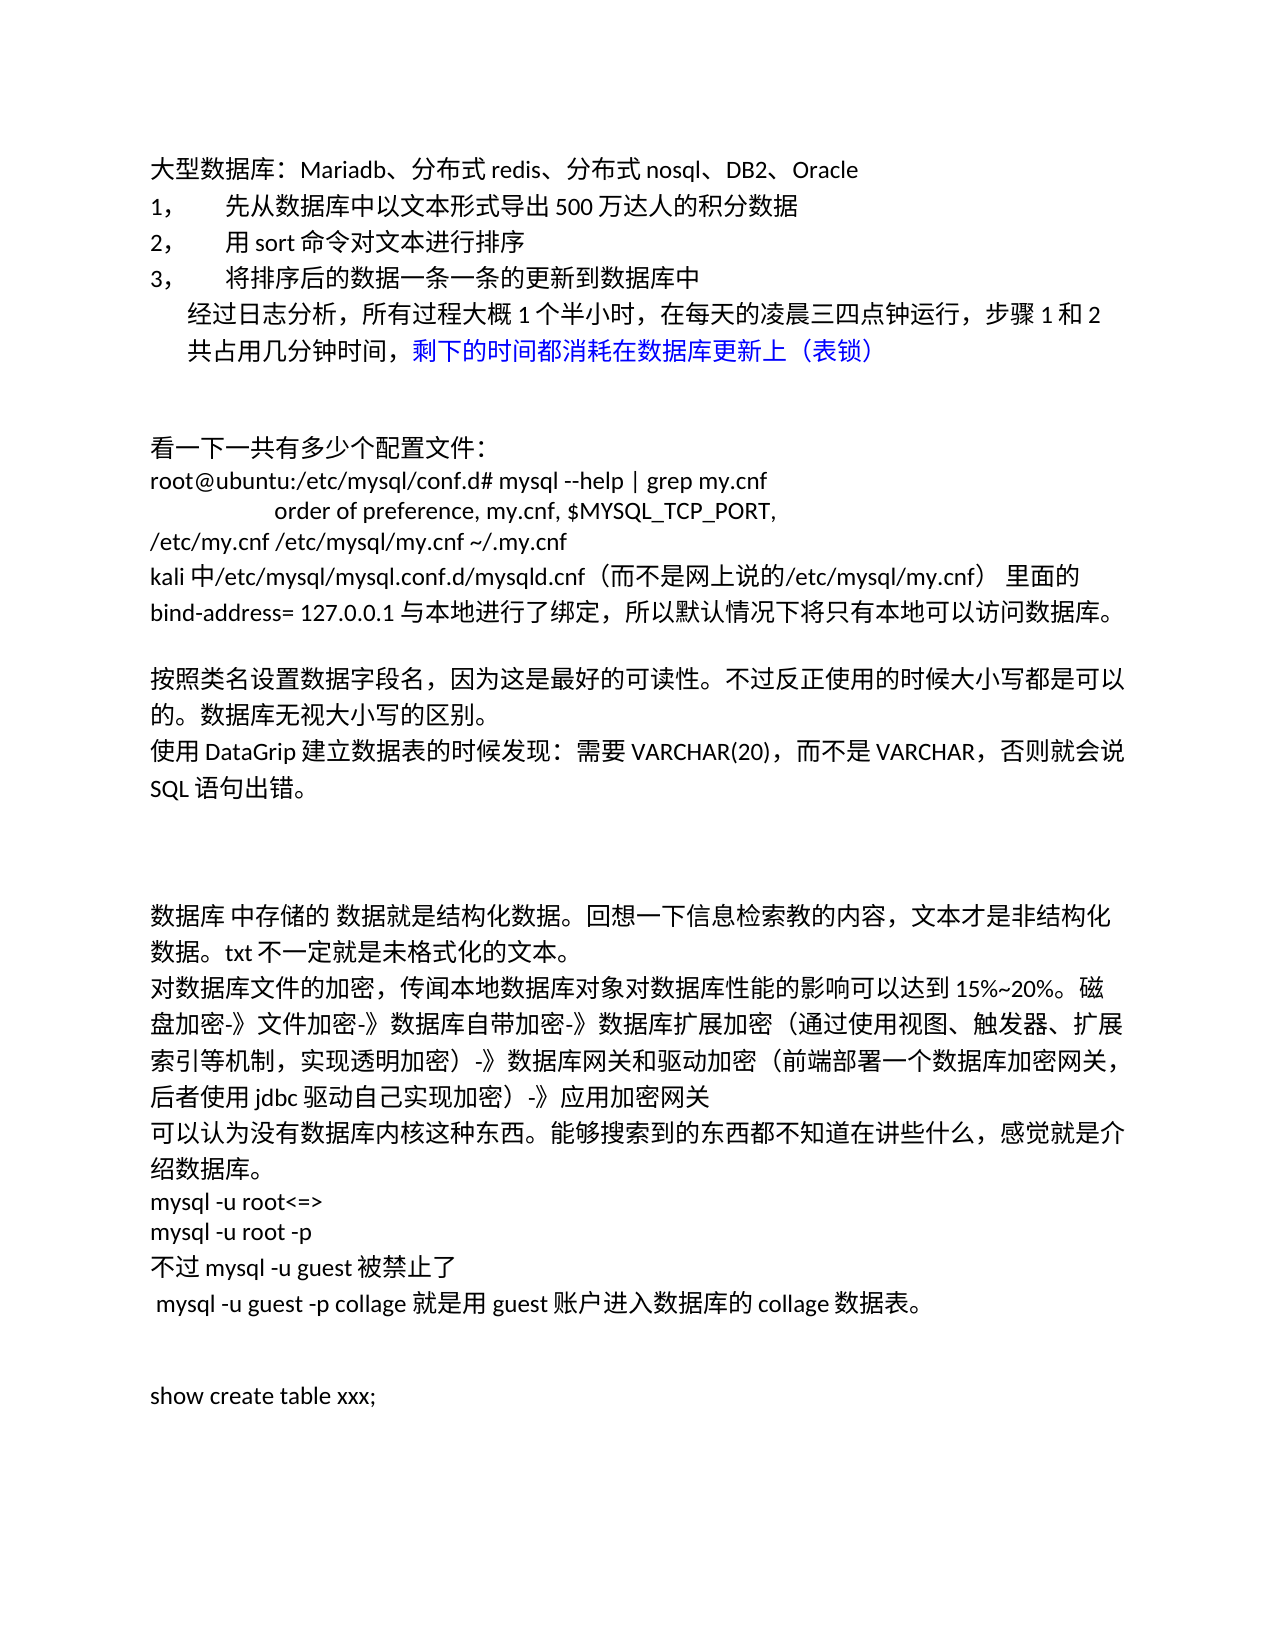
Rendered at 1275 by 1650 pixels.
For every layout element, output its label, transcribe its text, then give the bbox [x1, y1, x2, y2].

text 按照类名设置数据字段名，因为这是最好的可读性。不过反正使用的时候大小写都是可以的。数据库无视大小写的区别。 [150, 659, 1125, 732]
text root@ubuntu:/etc/mysql/conf.d# mysql --help | grep my.cnf [150, 465, 1125, 495]
text 大型数据库：Mariadb、分布式redis、分布式nosql、DB2、Oracle [150, 150, 1125, 186]
text kali中/etc/mysql/mysql.conf.d/mysqld.cnf（而不是网上说的/etc/mysql/my.cnf） 里面的bind-address= 127.0.0.1与本地进行了绑定，所以默认情况下将只有本地可以访问数据库。 [150, 556, 1125, 629]
text show create table xxx; [150, 1381, 1125, 1411]
text 不过mysql -u guest被禁止了 [150, 1247, 1125, 1283]
list 先从数据库中以文本形式导出500万达人的积分数据 [150, 186, 1125, 222]
text mysql -u root -p [150, 1216, 1125, 1247]
text 可以认为没有数据库内核这种东西。能够搜索到的东西都不知道在讲些什么，感觉就是介绍数据库。 [150, 1113, 1125, 1186]
text mysql -u guest -p collage 就是用guest账户进入数据库的collage数据表。 [150, 1283, 1125, 1319]
text /etc/my.cnf /etc/mysql/my.cnf ~/.my.cnf [150, 526, 1125, 556]
text 对数据库文件的加密，传闻本地数据库对象对数据库性能的影响可以达到15%~20%。磁盘加密-》文件加密-》数据库自带加密-》数据库扩展加密（通过使用视图、触发器、扩展索引等机制，实现透明加密）-》数据库网关和驱动加密（前端部署一个数据库加密网关，后者使用jdbc驱动自己实现加密）-》应用加密网关 [150, 968, 1125, 1113]
list 用sort命令对文本进行排序 [150, 222, 1125, 259]
text 数据库 中存储的 数据就是结构化数据。回想一下信息检索教的内容，文本才是非结构化数据。txt不一定就是未格式化的文本。 [150, 896, 1125, 968]
text order of preference, my.cnf, $MYSQL_TCP_PORT, [150, 495, 1125, 526]
text 使用DataGrip建立数据表的时候发现：需要VARCHAR(20)，而不是VARCHAR，否则就会说SQL语句出错。 [150, 732, 1125, 804]
text mysql -u root<=> [150, 1186, 1125, 1216]
text 看一下一共有多少个配置文件： [150, 428, 1125, 465]
list 将排序后的数据一条一条的更新到数据库中 经过日志分析，所有过程大概1个半小时，在每天的凌晨三四点钟运行，步骤1和2共占用几分钟时间，剩下的时间都消耗在数据库更新上（表锁） [150, 259, 1125, 367]
